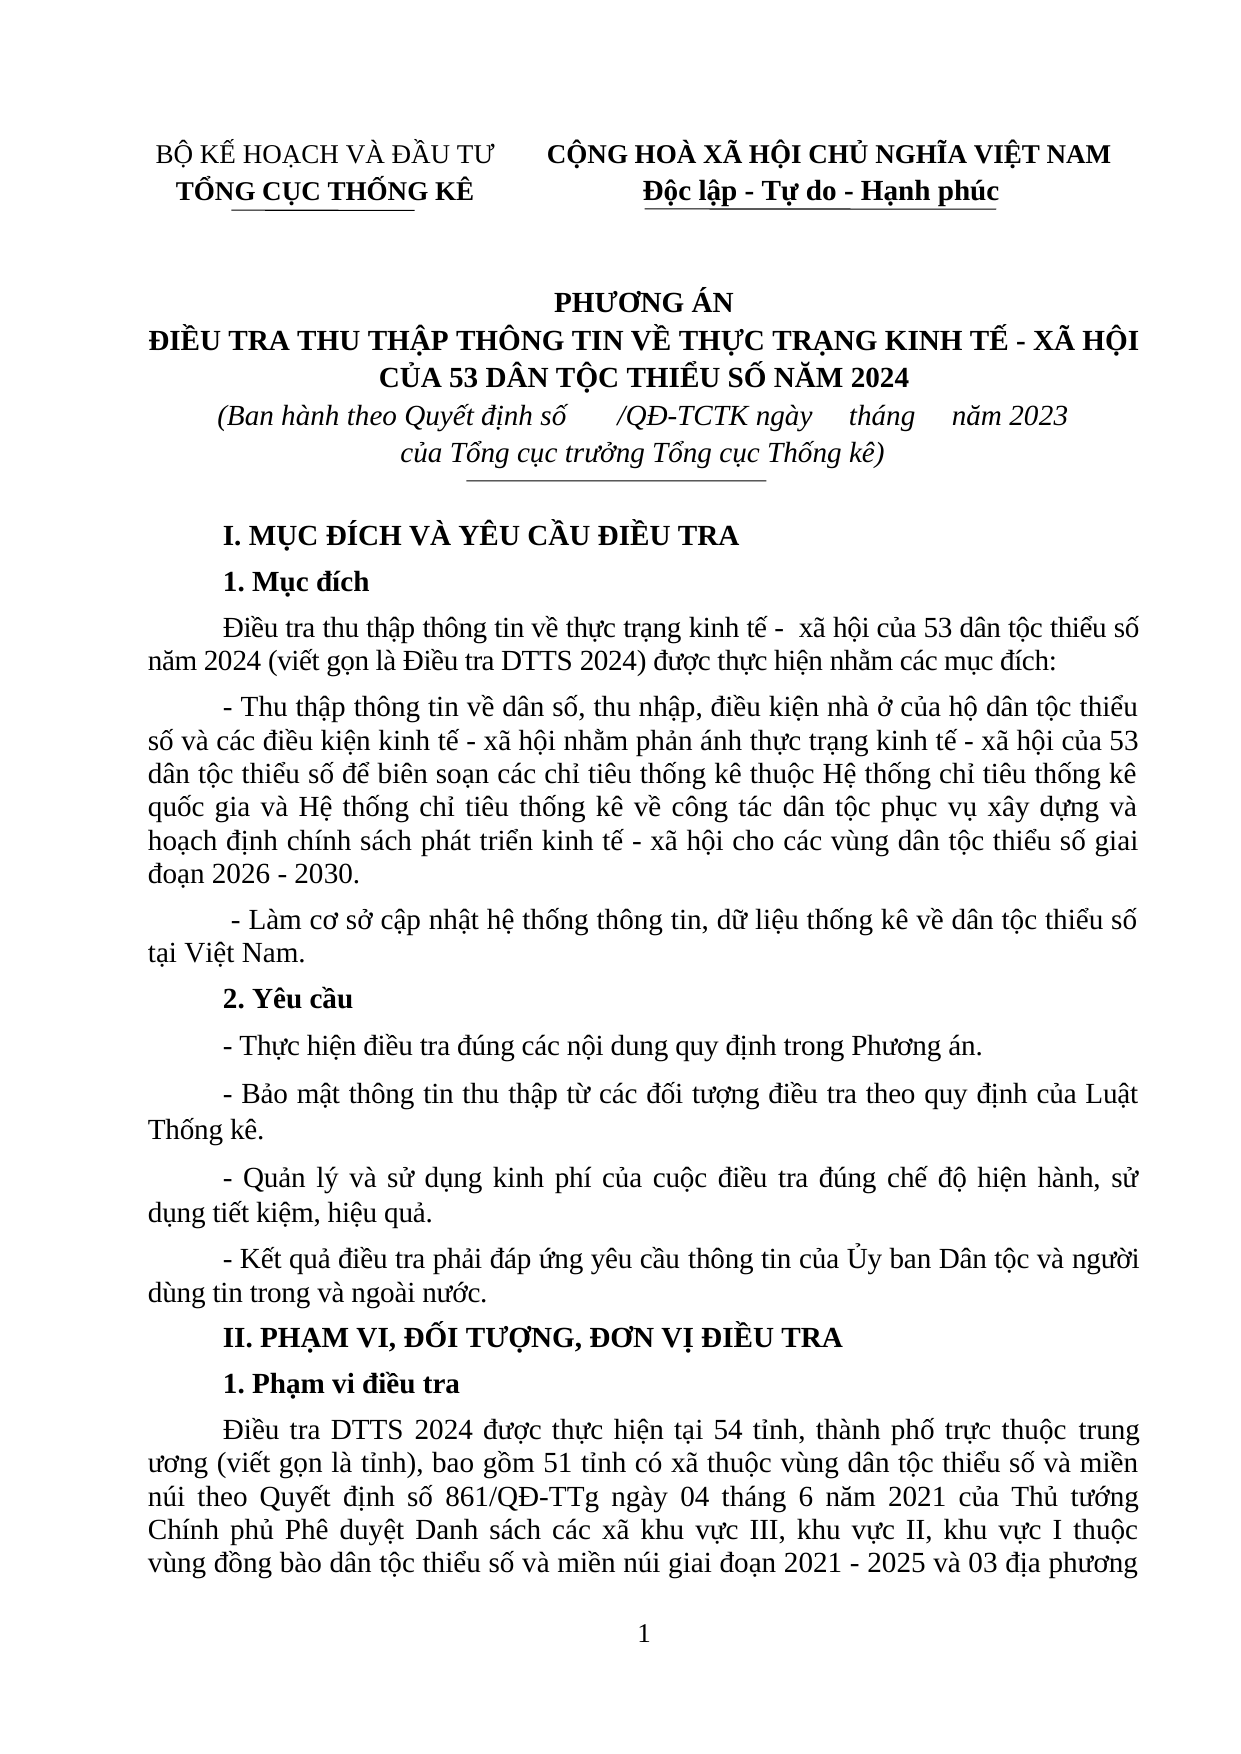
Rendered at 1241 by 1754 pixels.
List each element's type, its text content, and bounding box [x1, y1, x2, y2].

text 2. Yêu cầu [148, 982, 1140, 1015]
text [148, 1413, 1140, 1579]
text 1. Mục đích [148, 565, 1140, 598]
text - Thu thập thông tin về dân số, thu nhập, điều kiện nhà ở của hộ dân tộc thiểu số và các điều kiện kinh tế - xã hội nhằm phản ánh thực trạng kinh tế - xã hội của 53 dân tộc thiểu số để biên soạn các chỉ tiêu thống kê thuộc Hệ thống chỉ tiêu thống kê quốc gia và Hệ thống chỉ tiêu thống kê về công tác dân tộc phục vụ xây dựng và hoạch định chính sách phát triển kinh tế - xã hội cho các vùng dân tộc thiểu số giai đoạn 2026 - 2030. [148, 690, 1140, 890]
text II. PHẠM VI, ĐỐI TƯỢNG, ĐƠN VỊ ĐIỀU TRA [148, 1321, 1140, 1354]
text - Thực hiện điều tra đúng các nội dung quy định trong Phương án. [148, 1027, 1140, 1063]
subtitle PHƯƠNG ÁN [148, 282, 1140, 319]
table_header CỘNG HOÀ XÃ HỘI CHỦ NGHĨA VIỆT NAM Độc lập - Tự do - Hạnh phúc [522, 132, 1159, 282]
table_header BỘ KẾ HOẠCH VÀ ĐẦU TƯ TỔNG CỤC THỐNG KÊ [128, 132, 522, 282]
text ĐIỀU TRA THU THẬP THÔNG TIN VỀ THỰC TRẠNG KINH TẾ - XÃ HỘI CỦA 53 DÂN TỘC THIỂU SỐ NĂM 2024 [148, 319, 1140, 394]
text của Tổng cục trưởng Tổng cục Thống kê) [148, 432, 1140, 469]
text - Quản lý và sử dụng kinh phí của cuộc điều tra đúng chế độ hiện hành, sử dụng tiết kiệm, hiệu quả. [148, 1159, 1140, 1229]
text 1. Phạm vi điều tra [148, 1367, 1140, 1400]
text - Kết quả điều tra phải đáp ứng yêu cầu thông tin của Ủy ban Dân tộc và người dùng tin trong và ngoài nước. [148, 1242, 1140, 1309]
text I. MỤC ĐÍCH VÀ YÊU CẦU ĐIỀU TRA [148, 519, 1140, 552]
text Điều tra thu thập thông tin về thực trạng kinh tế - xã hội của 53 dân tộc thiểu số năm 2024 (viết gọn là Điều tra DTTS 2024) được thực hiện nhằm các mục đích: [148, 611, 1140, 677]
text - Bảo mật thông tin thu thập từ các đối tượng điều tra theo quy định của Luật Thống kê. [148, 1075, 1140, 1146]
text (Ban hành theo Quyết định số /QĐ-TCTK ngày tháng năm 2023 [148, 394, 1140, 432]
text - Làm cơ sở cập nhật hệ thống thông tin, dữ liệu thống kê về dân tộc thiểu số tại Việt Nam. [148, 902, 1140, 969]
